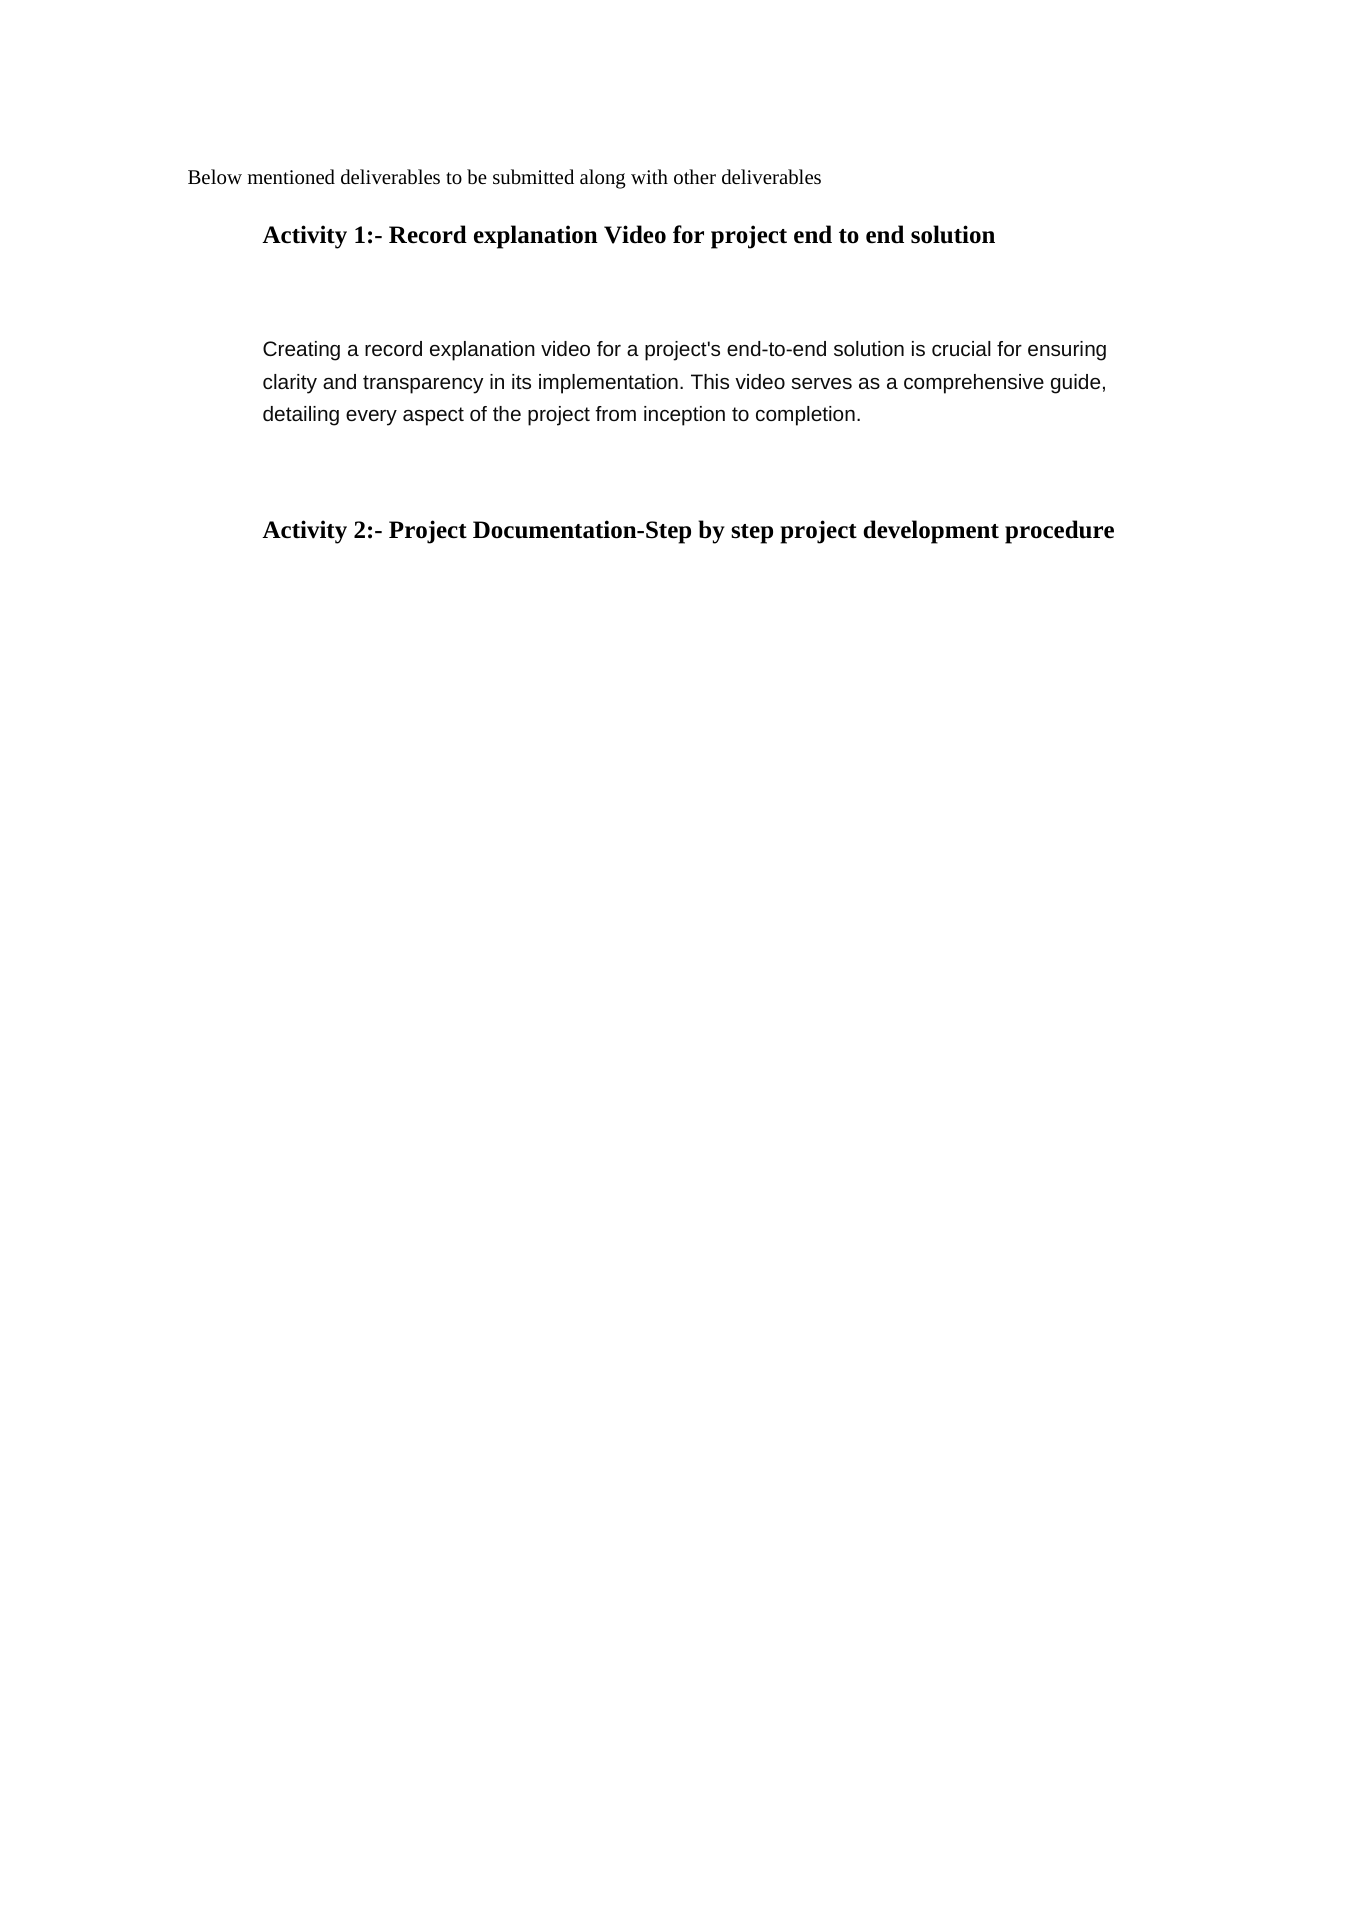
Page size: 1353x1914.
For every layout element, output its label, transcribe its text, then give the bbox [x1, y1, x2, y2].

text Activity 2:- Project Documentation-Step by step project development procedure [262, 513, 1165, 545]
text Activity 1:- Record explanation Video for project end to end solution [262, 218, 1165, 250]
text Below mentioned deliverables to be submitted along with other deliverables [187, 160, 1165, 193]
text Creating a record explanation video for a project's end-to-end solution is crucial for ensuring clarity and transparency in its implementation. This video serves as a comprehensive guide, detailing every aspect of the project from inception to completion. [262, 333, 1165, 430]
